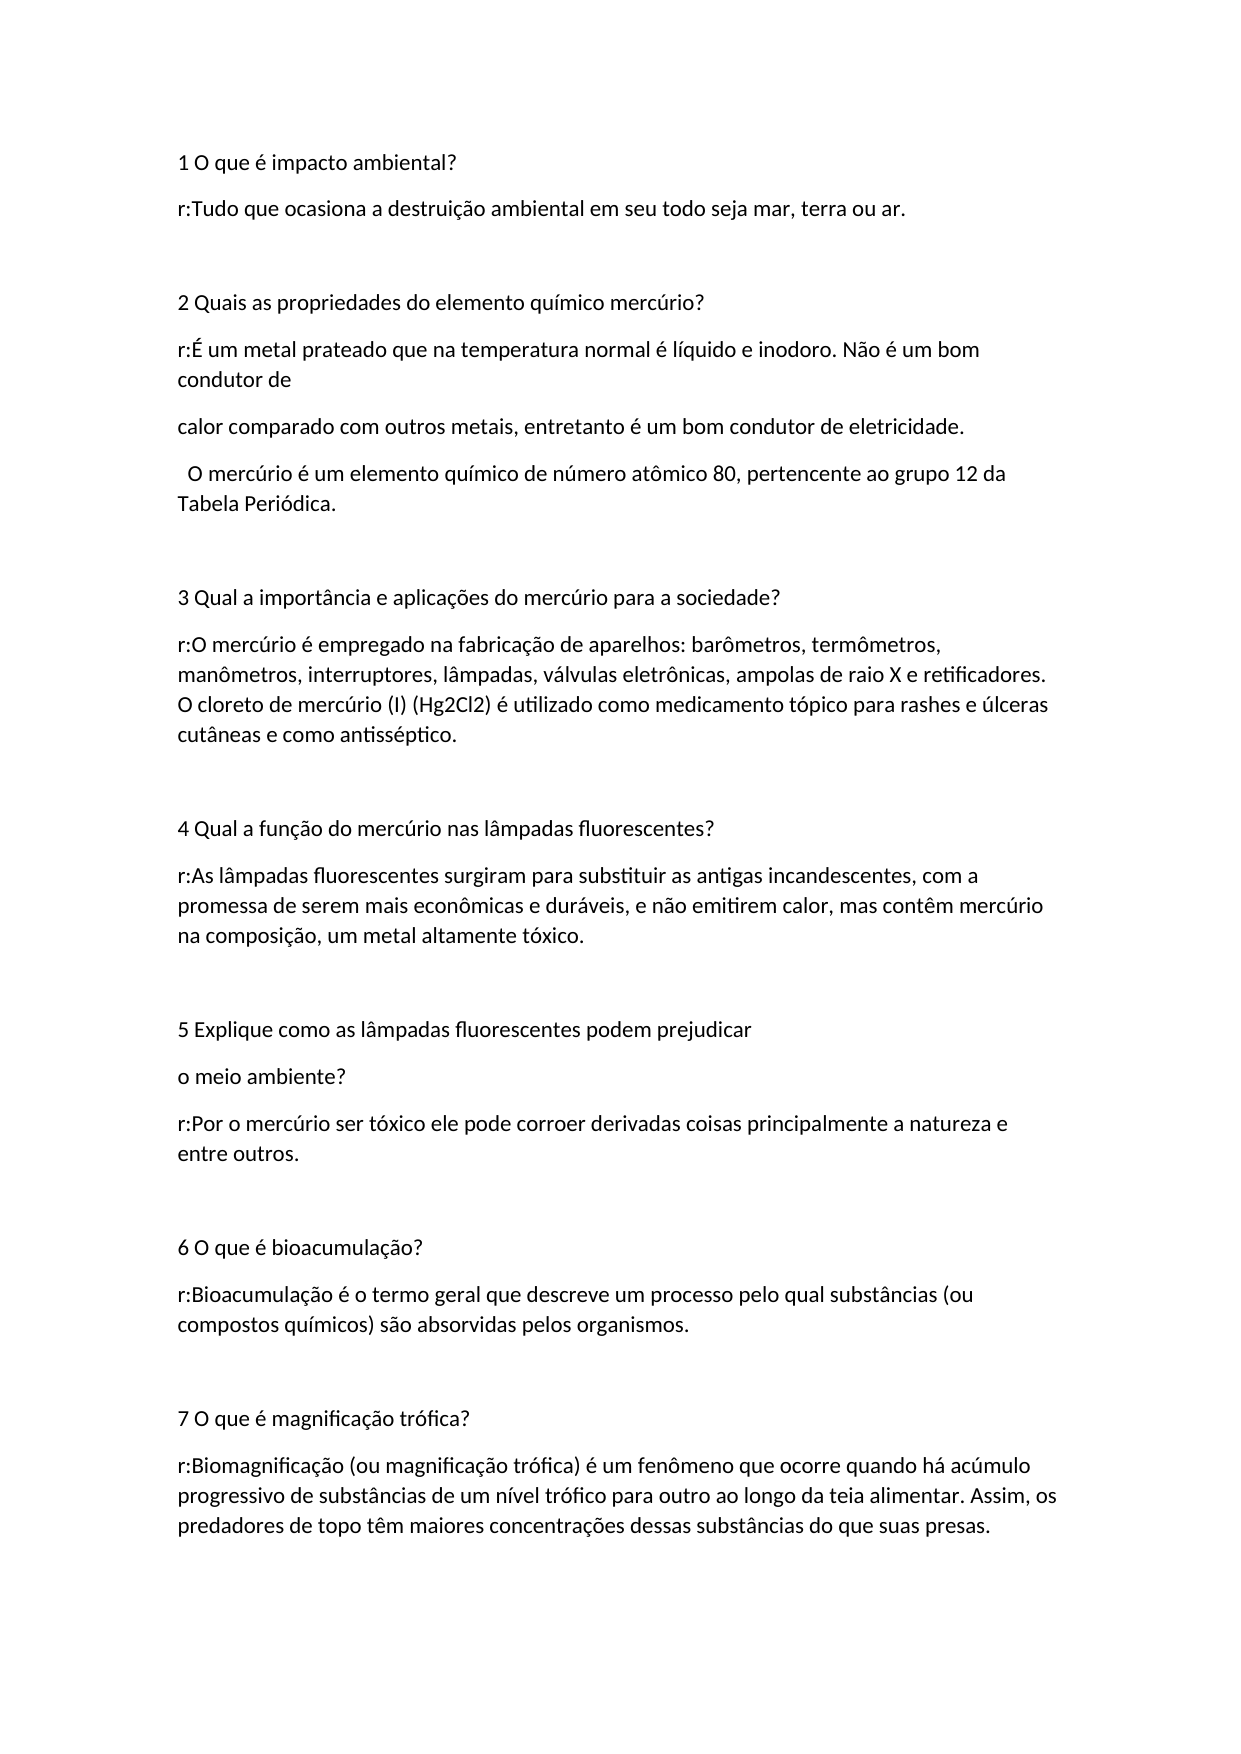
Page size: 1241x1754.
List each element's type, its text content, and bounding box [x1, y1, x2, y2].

text 7 O que é magnificação trófica? [177, 1404, 1063, 1432]
text 3 Qual a importância e aplicações do mercúrio para a sociedade? [177, 583, 1063, 611]
text r:Biomagnificação (ou magnificação trófica) é um fenômeno que ocorre quando há acúmulo progressivo de substâncias de um nível trófico para outro ao longo da teia alimentar. Assim, os predadores de topo têm maiores concentrações dessas substâncias do que suas presas. [177, 1451, 1063, 1539]
text 6 O que é bioacumulação? [177, 1233, 1063, 1261]
text r:É um metal prateado que na temperatura normal é líquido e inodoro. Não é um bom condutor de [177, 335, 1063, 393]
text r:O mercúrio é empregado na fabricação de aparelhos: barômetros, termômetros, manômetros, interruptores, lâmpadas, válvulas eletrônicas, ampolas de raio X e retificadores. O cloreto de mercúrio (I) (Hg2Cl2) é utilizado como medicamento tópico para rashes e úlceras cutâneas e como antisséptico. [177, 630, 1063, 748]
text r:As lâmpadas fluorescentes surgiram para substituir as antigas incandescentes, com a promessa de serem mais econômicas e duráveis, e não emitirem calor, mas contêm mercúrio na composição, um metal altamente tóxico. [177, 861, 1063, 949]
text r:Tudo que ocasiona a destruição ambiental em seu todo seja mar, terra ou ar. [177, 194, 1063, 222]
text 1 O que é impacto ambiental? [177, 148, 1063, 176]
text o meio ambiente? [177, 1062, 1063, 1090]
text r:Por o mercúrio ser tóxico ele pode corroer derivadas coisas principalmente a natureza e entre outros. [177, 1109, 1063, 1167]
text 4 Qual a função do mercúrio nas lâmpadas fluorescentes? [177, 814, 1063, 842]
text calor comparado com outros metais, entretanto é um bom condutor de eletricidade. [177, 412, 1063, 440]
text 5 Explique como as lâmpadas fluorescentes podem prejudicar [177, 1015, 1063, 1043]
text O mercúrio é um elemento químico de número atômico 80, pertencente ao grupo 12 da Tabela Periódica. [177, 459, 1063, 517]
text 2 Quais as propriedades do elemento químico mercúrio? [177, 288, 1063, 316]
text r:Bioacumulação é o termo geral que descreve um processo pelo qual substâncias (ou compostos químicos) são absorvidas pelos organismos. [177, 1280, 1063, 1338]
